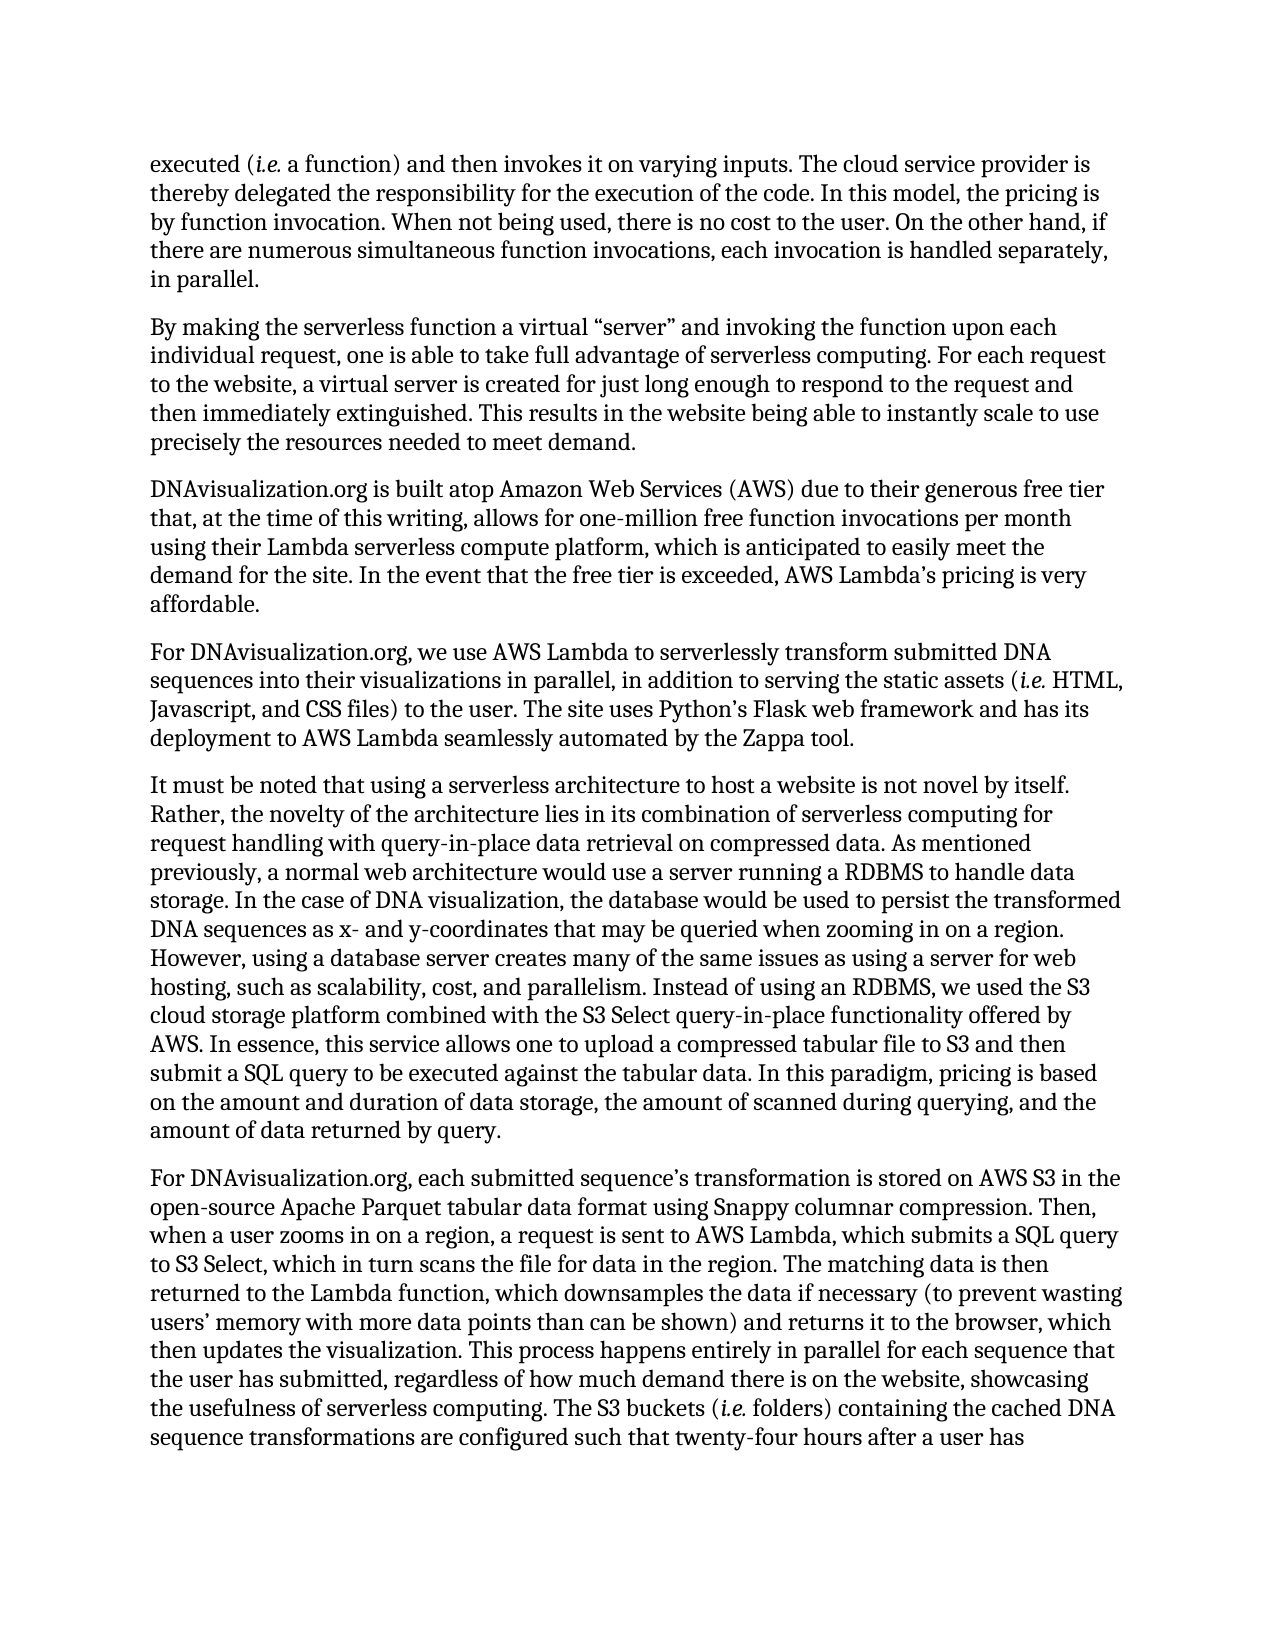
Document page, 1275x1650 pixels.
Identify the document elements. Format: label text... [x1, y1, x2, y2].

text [150, 1164, 1125, 1451]
text DNAvisualization.org is built atop Amazon Web Services (AWS) due to their generous free tier that, at the time of this writing, allows for one-million free function invocations per month using their Lambda serverless compute platform, which is anticipated to easily meet the demand for the site. In the event that the free tier is exceeded, AWS Lambda’s pricing is very affordable. [150, 475, 1125, 619]
text For DNAvisualization.org, we use AWS Lambda to serverlessly transform submitted DNA sequences into their visualizations in parallel, in addition to serving the static assets (i.e. HTML, Javascript, and CSS files) to the user. The site uses Python’s Flask web framework and has its deployment to AWS Lambda seamlessly automated by the Zappa tool. [150, 637, 1125, 752]
text By making the serverless function a virtual “server” and invoking the function upon each individual request, one is able to take full advantage of serverless computing. For each request to the website, a virtual server is created for just long enough to respond to the request and then immediately extinguished. This results in the website being able to instantly scale to use precisely the resources needed to meet demand. [150, 312, 1125, 456]
text It must be noted that using a serverless architecture to host a website is not novel by itself. Rather, the novelty of the architecture lies in its combination of serverless computing for request handling with query-in-place data retrieval on compressed data. As mentioned previously, a normal web architecture would use a server running a RDBMS to handle data storage. In the case of DNA visualization, the database would be used to persist the transformed DNA sequences as x- and y-coordinates that may be queried when zooming in on a region. However, using a database server creates many of the same issues as using a server for web hosting, such as scalability, cost, and parallelism. Instead of using an RDBMS, we used the S3 cloud storage platform combined with the S3 Select query-in-place functionality offered by AWS. In essence, this service allows one to upload a compressed tabular file to S3 and then submit a SQL query to be executed against the tabular data. In this paradigm, pricing is based on the amount and duration of data storage, the amount of scanned during querying, and the amount of data returned by query. [150, 771, 1125, 1145]
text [150, 150, 1125, 294]
